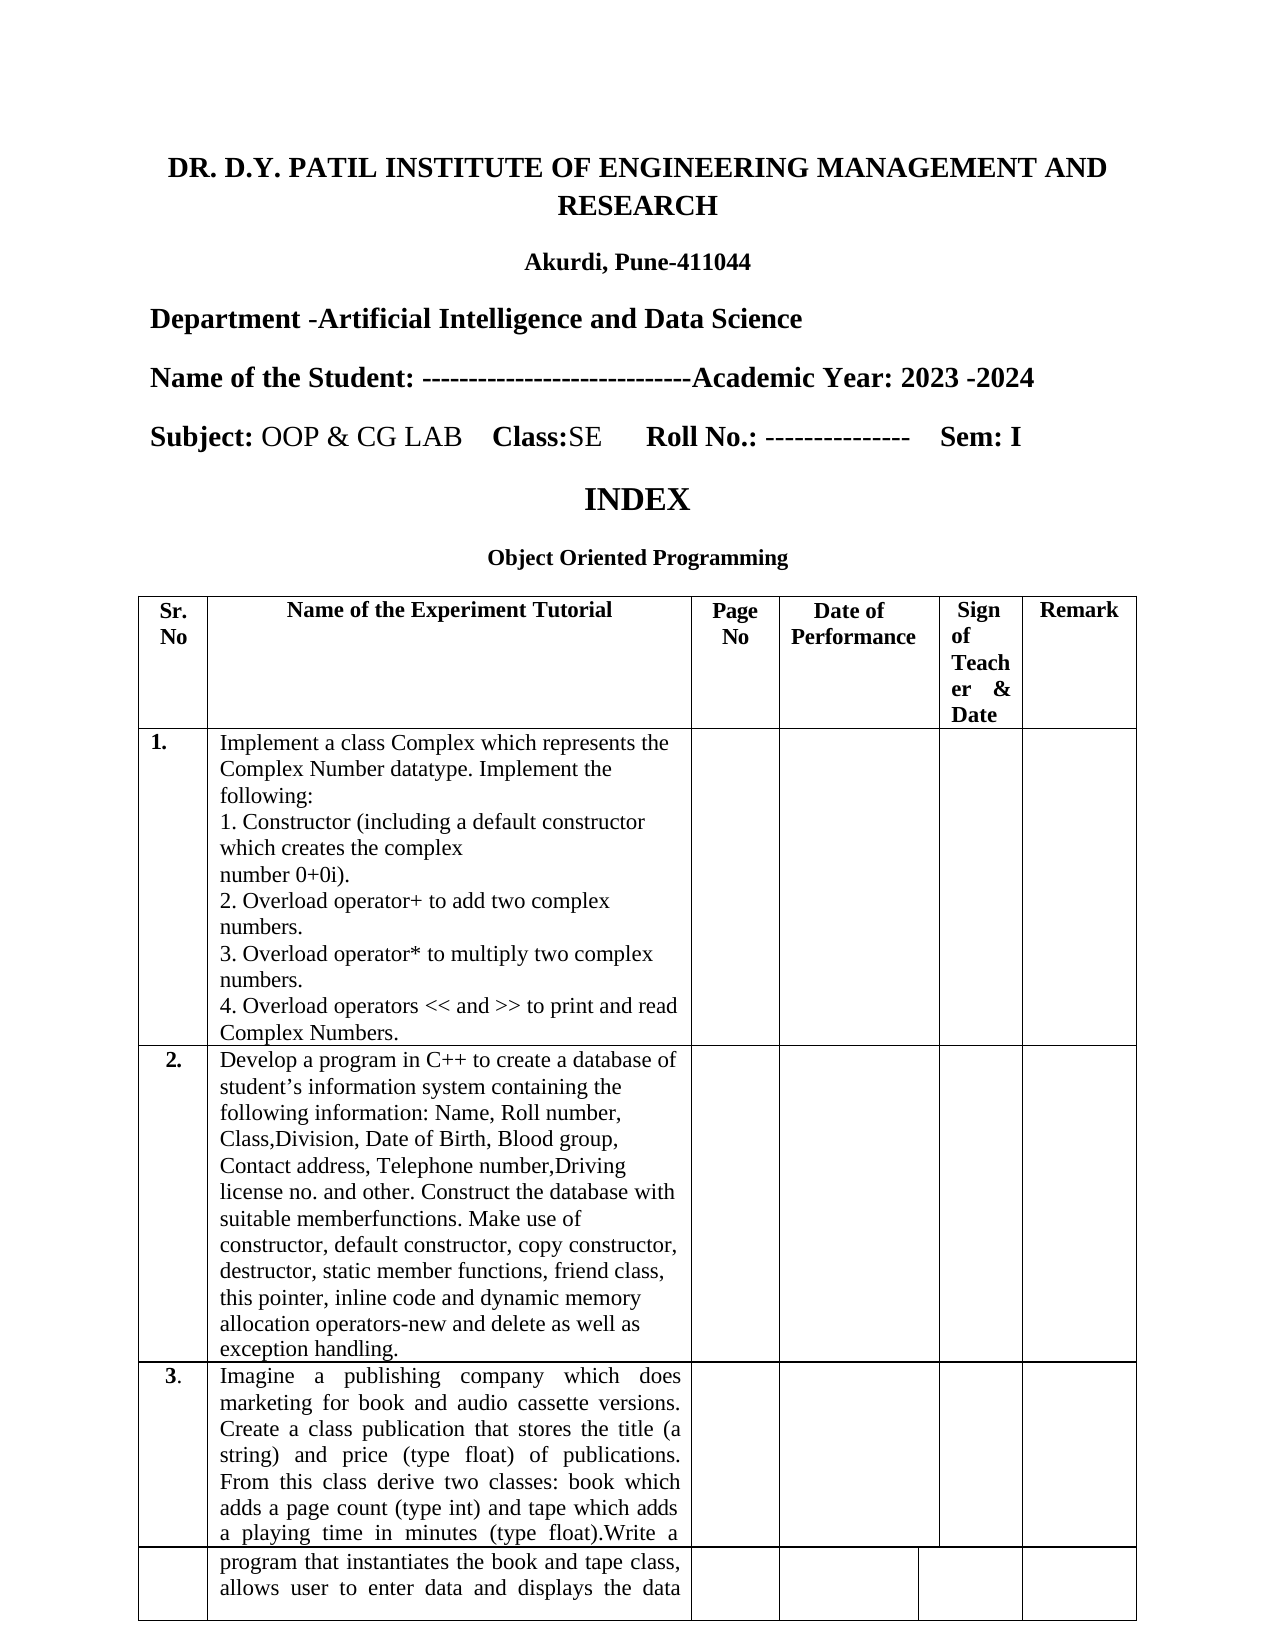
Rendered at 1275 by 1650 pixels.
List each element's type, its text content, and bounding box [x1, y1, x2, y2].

table_header Sign of Teacher & Date [940, 597, 1022, 728]
table_cell Implement a class Complex which represents the Complex Number datatype. Implement the following: Constructor (including a default constructor which creates the complex number 0+0i). Overload operator+ to add two complex numbers. Overload operator* to multiply two complex numbers. Overload operators << and >> to print and read Complex Numbers. [208, 729, 691, 1045]
table_cell [940, 1046, 1022, 1361]
table_cell [940, 1363, 1022, 1546]
table_header [919, 1548, 1022, 1620]
table_cell 1. [139, 729, 207, 1045]
table_header Page No [692, 597, 779, 728]
table_cell 2. [139, 1046, 207, 1361]
table_cell [1023, 1046, 1136, 1361]
text Name of the Student: -----------------------------Academic Year: 2023 -2024 Subject: OOP & CG LAB Class:SE Roll No.: --------------- Sem: I [150, 361, 1140, 453]
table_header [208, 1548, 691, 1620]
text Object Oriented Programming [127, 544, 1148, 570]
table_header [139, 1548, 207, 1620]
table_cell [692, 1046, 779, 1361]
table_cell Imagine a publishing company which does marketing for book and audio cassette versions. Create a class publication that stores the title (a string) and price (type float) of publications. From this class derive two classes: book which adds a page count (type int) and tape which adds a playing time in minutes (type float).Write a [208, 1363, 691, 1546]
table_header [1023, 1548, 1136, 1620]
table_header [780, 1548, 918, 1620]
table_cell [1023, 729, 1136, 1045]
table_cell [780, 1363, 939, 1546]
table_cell 3. [139, 1363, 207, 1546]
text Akurdi, Pune-411044 [127, 247, 1148, 276]
table_cell [692, 729, 779, 1045]
table_cell [940, 729, 1022, 1045]
table_cell Develop a program in C++ to create a database of student’s information system containing the following information: Name, Roll number, Class,Division, Date of Birth, Blood group, Contact address, Telephone number,Driving license no. and other. Construct the database with suitable memberfunctions. Make use of constructor, default constructor, copy constructor, destructor, static member functions, friend class, this pointer, inline code and dynamic memory allocation operators-new and delete as well as exception handling. [208, 1046, 691, 1361]
table_header Remark [1023, 597, 1136, 728]
table_header Sr. No [139, 597, 207, 728]
table_header Date of Performance [780, 597, 939, 728]
table_cell [1023, 1363, 1136, 1546]
table_cell [780, 1046, 939, 1361]
text Department -Artificial Intelligence and Data Science [150, 301, 1148, 334]
table_cell [692, 1363, 779, 1546]
title INDEX [584, 479, 1148, 517]
text DR. D.Y. PATIL INSTITUTE OF ENGINEERING MANAGEMENT AND RESEARCH [127, 150, 1148, 222]
table_cell [780, 729, 939, 1045]
table_header [692, 1548, 779, 1620]
table_header Name of the Experiment Tutorial [208, 597, 691, 728]
